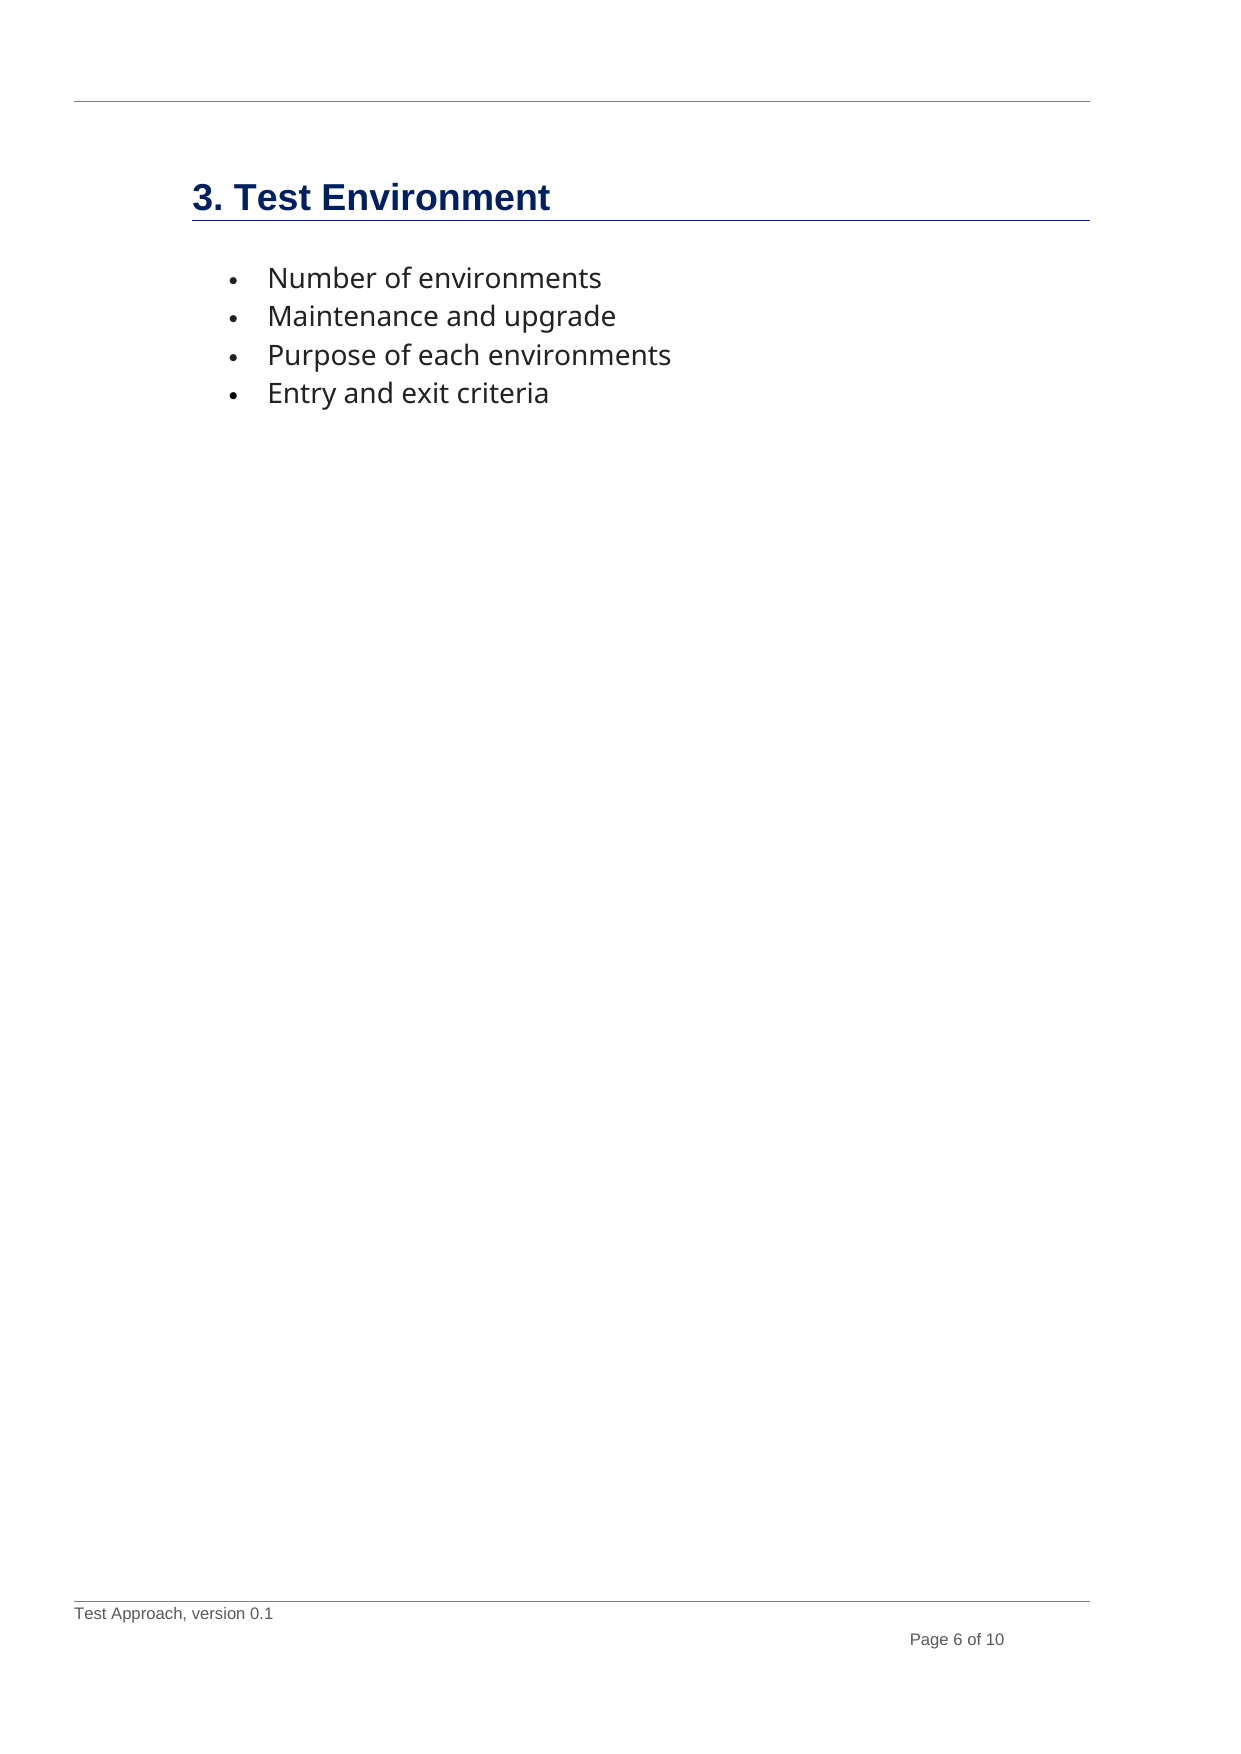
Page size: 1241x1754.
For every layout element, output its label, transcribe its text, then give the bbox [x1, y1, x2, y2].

list Maintenance and upgrade [229, 297, 1090, 335]
list Purpose of each environments [229, 335, 1090, 373]
list Entry and exit criteria [229, 373, 1090, 412]
subtitle Test Environment [192, 175, 1090, 220]
list Number of environments [229, 258, 1090, 297]
